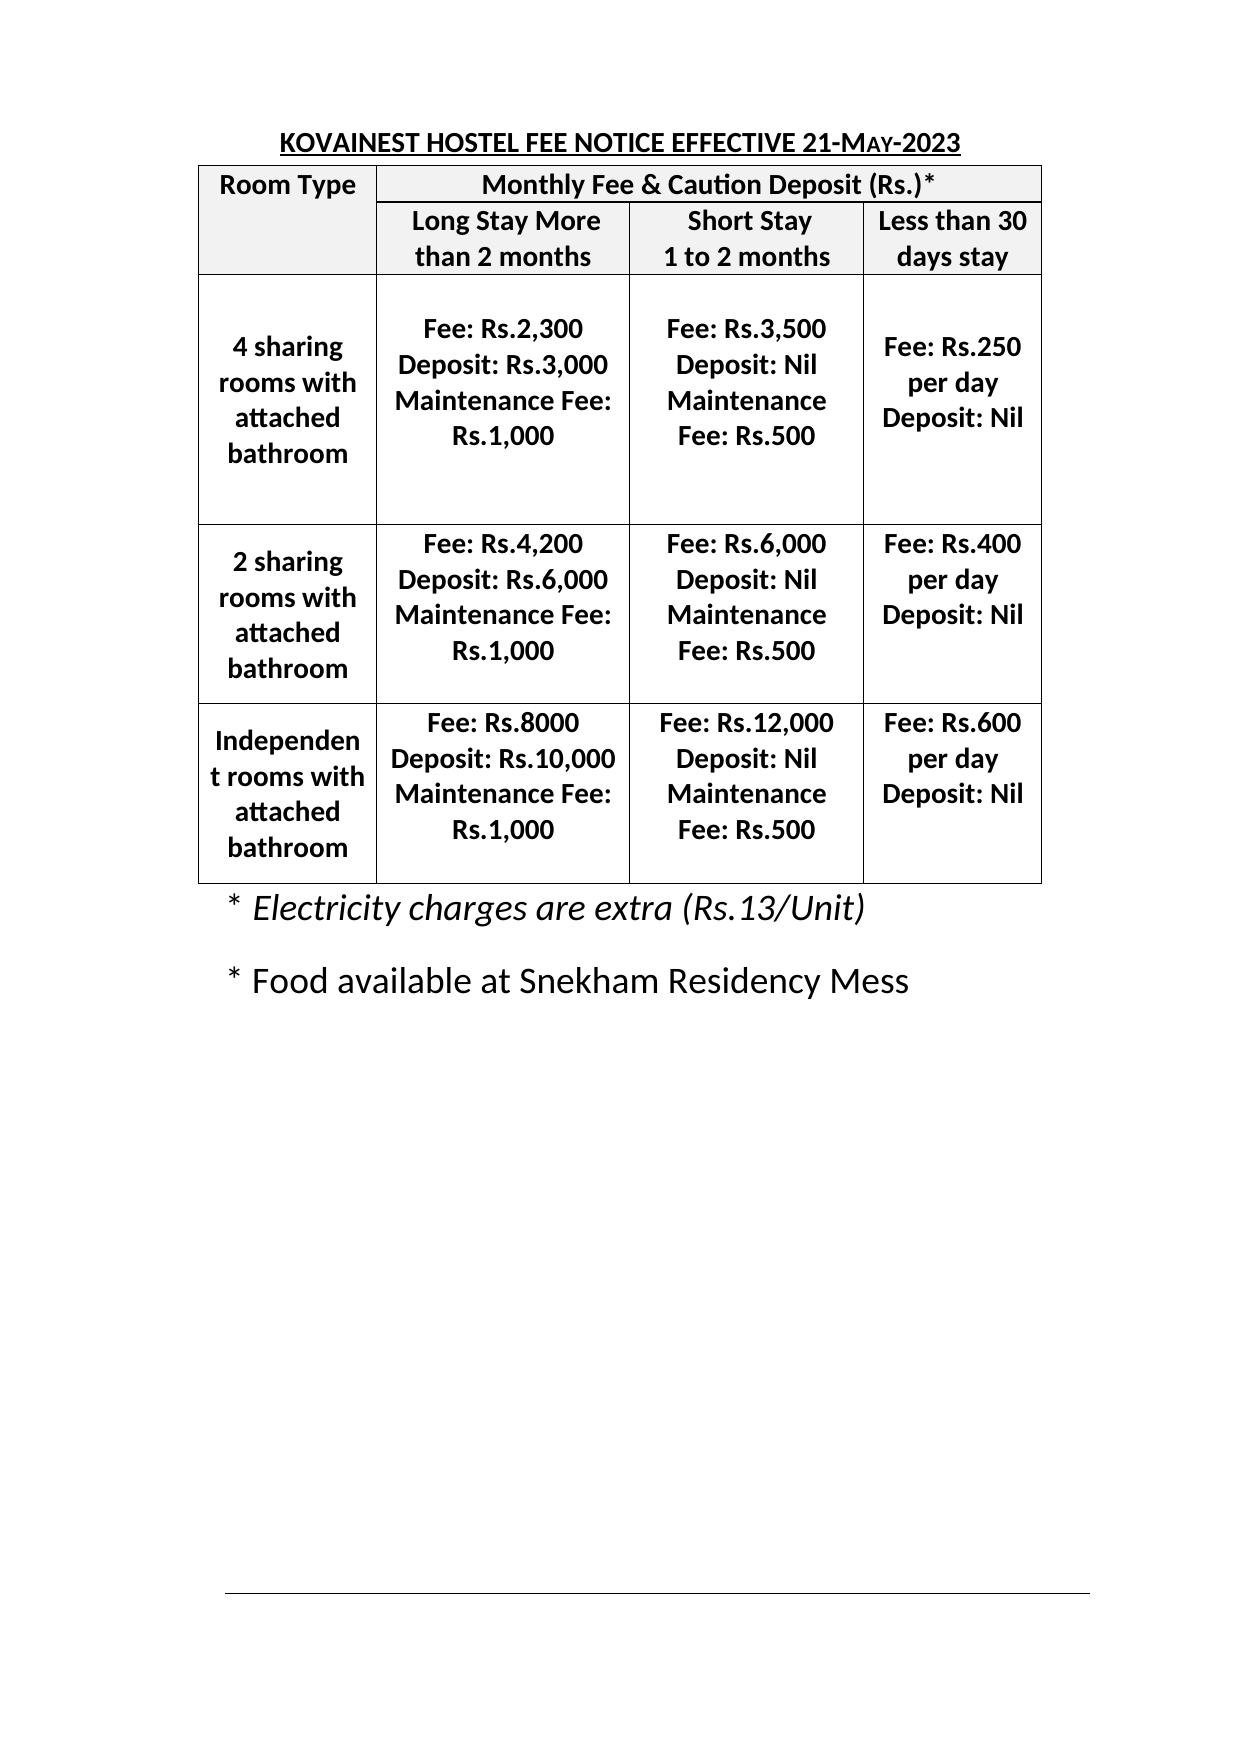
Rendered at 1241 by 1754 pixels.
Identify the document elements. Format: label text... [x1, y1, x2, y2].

text * Food available at Snekham Residency Mess [225, 957, 1090, 1003]
table_cell Fee: Rs.600 per day Deposit: Nil [864, 704, 1041, 882]
subtitle KOVAINEST HOSTEL FEE NOTICE EFFECTIVE 21-May-2023 [150, 124, 1090, 159]
table_cell Fee: Rs.3,500 Deposit: Nil Maintenance Fee: Rs.500 [630, 275, 863, 524]
table_cell Fee: Rs.250 per day Deposit: Nil [864, 275, 1041, 524]
table_header Room Type [199, 166, 376, 274]
table_cell Fee: Rs.400 per day Deposit: Nil [864, 525, 1041, 703]
table_cell Fee: Rs.6,000 Deposit: Nil Maintenance Fee: Rs.500 [630, 525, 863, 703]
table_cell Long Stay More than 2 months [377, 203, 629, 274]
table_cell Less than 30 days stay [864, 203, 1041, 274]
table_header Monthly Fee & Caution Deposit (Rs.)* [377, 166, 1041, 201]
table_cell Fee: Rs.8000 Deposit: Rs.10,000 Maintenance Fee: Rs.1,000 [377, 704, 629, 882]
table_cell Fee: Rs.2,300 Deposit: Rs.3,000 Maintenance Fee: Rs.1,000 [377, 275, 629, 524]
table_cell Fee: Rs.12,000 Deposit: Nil Maintenance Fee: Rs.500 [630, 704, 863, 882]
text * Electricity charges are extra (Rs.13/Unit) [225, 883, 1090, 929]
table_cell Short Stay 1 to 2 months [630, 203, 863, 274]
table_cell Independent rooms with attached bathroom [199, 704, 376, 882]
table_cell 4 sharing rooms with attached bathroom [199, 275, 376, 524]
table_cell Fee: Rs.4,200 Deposit: Rs.6,000 Maintenance Fee: Rs.1,000 [377, 525, 629, 703]
table_cell 2 sharing rooms with attached bathroom [199, 525, 376, 703]
